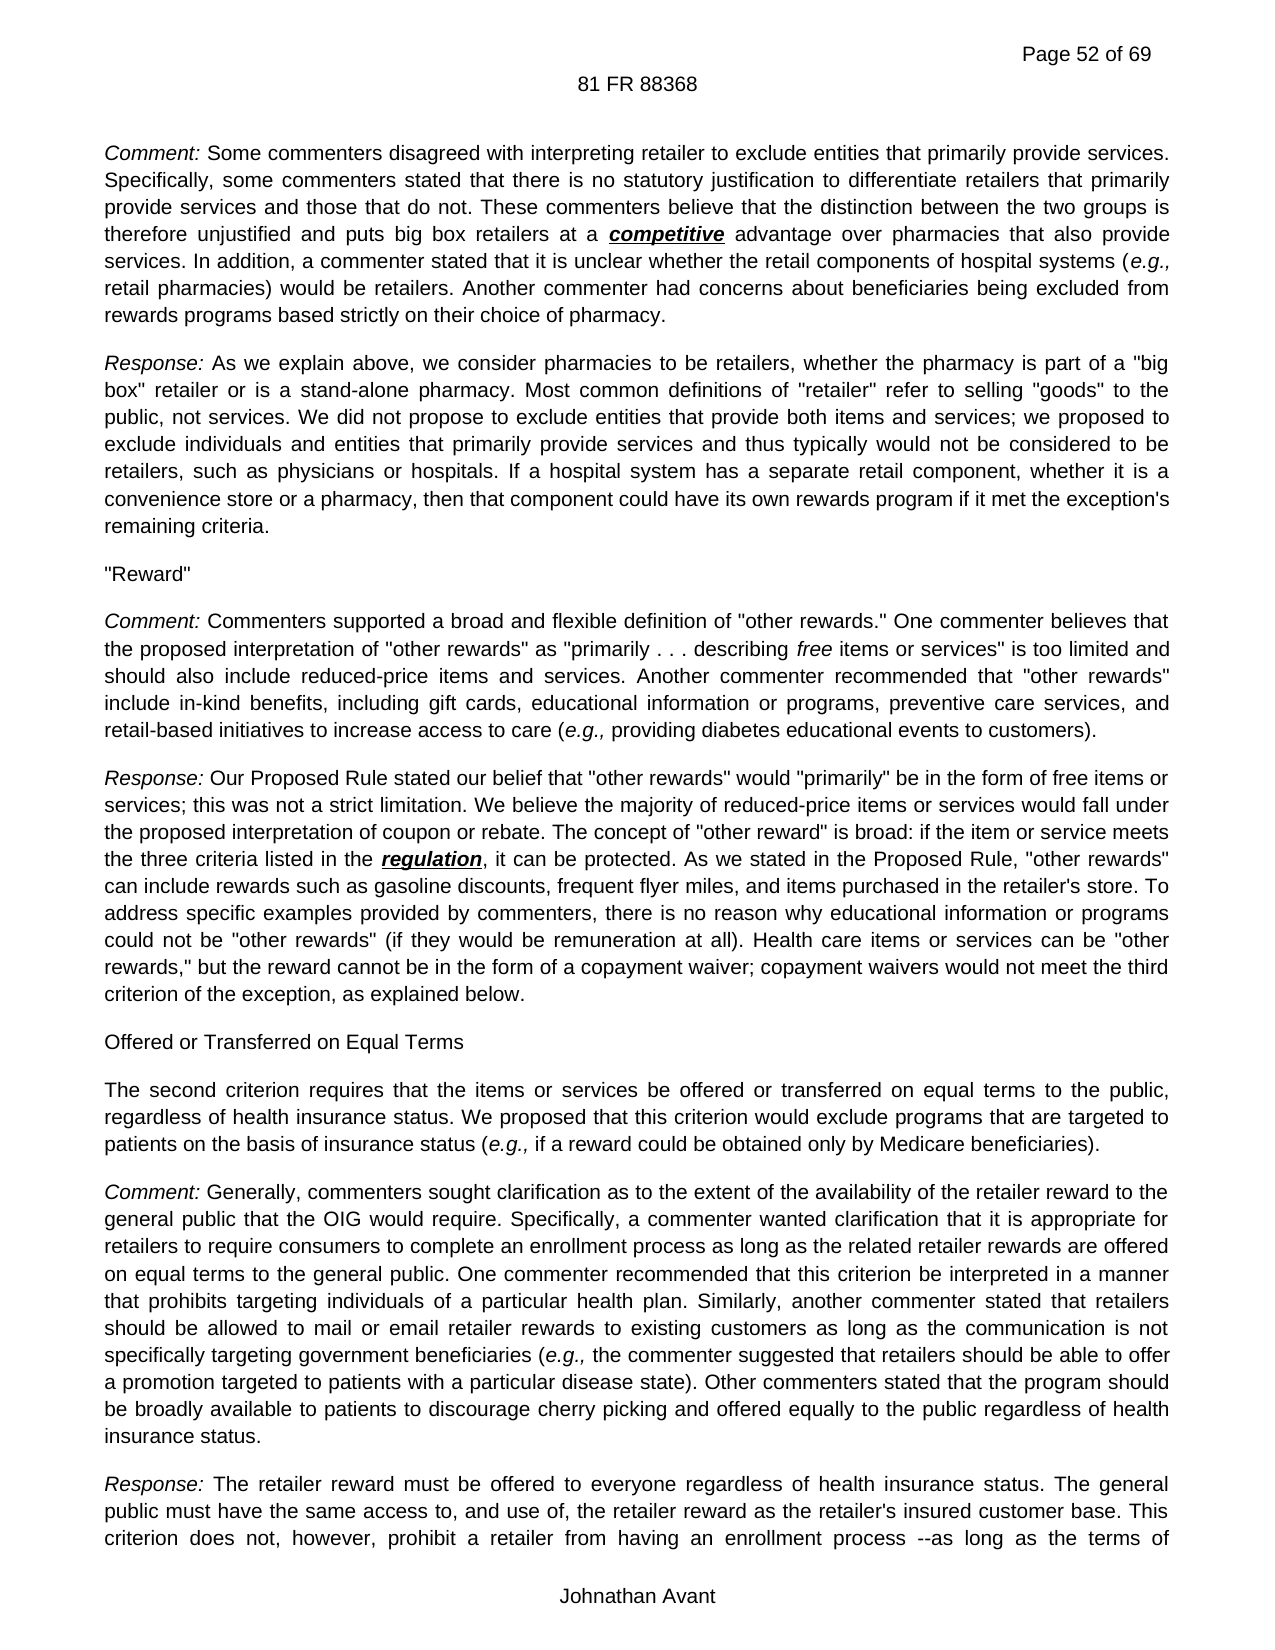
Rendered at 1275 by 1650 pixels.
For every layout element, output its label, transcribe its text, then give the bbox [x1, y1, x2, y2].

text Comment: Commenters supported a broad and flexible definition of "other rewards." One commenter believes that the proposed interpretation of "other rewards" as "primarily . . . describing free items or services" is too limited and should also include reduced-price items and services. Another commenter recommended that "other rewards" include in-kind benefits, including gift cards, educational information or programs, preventive care services, and retail-based initiatives to increase access to care (e.g., providing diabetes educational events to customers). [104, 606, 1171, 742]
text Offered or Transferred on Equal Terms [104, 1027, 1171, 1054]
text Comment: Generally, commenters sought clarification as to the extent of the availability of the retailer reward to the general public that the OIG would require. Specifically, a commenter wanted clarification that it is appropriate for retailers to require consumers to complete an enrollment process as long as the related retailer rewards are offered on equal terms to the general public. One commenter recommended that this criterion be interpreted in a manner that prohibits targeting individuals of a particular health plan. Similarly, another commenter stated that retailers should be allowed to mail or email retailer rewards to existing customers as long as the communication is not specifically targeting government beneficiaries (e.g., the commenter suggested that retailers should be able to offer a promotion targeted to patients with a particular disease state). Other commenters stated that the program should be broadly available to patients to discourage cherry picking and offered equally to the public regardless of health insurance status. [104, 1177, 1171, 1448]
text "Reward" [104, 558, 1171, 585]
text Response: As we explain above, we consider pharmacies to be retailers, whether the pharmacy is part of a "big box" retailer or is a stand-alone pharmacy. Most common definitions of "retailer" refer to selling "goods" to the public, not services. We did not propose to exclude entities that provide both items and services; we proposed to exclude individuals and entities that primarily provide services and thus typically would not be considered to be retailers, such as physicians or hospitals. If a hospital system has a separate retail component, whether it is a convenience store or a pharmacy, then that component could have its own rewards program if it met the exception's remaining criteria. [104, 348, 1171, 537]
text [104, 1469, 1171, 1550]
text Comment: Some commenters disagreed with interpreting retailer to exclude entities that primarily provide services. Specifically, some commenters stated that there is no statutory justification to differentiate retailers that primarily provide services and those that do not. These commenters believe that the distinction between the two groups is therefore unjustified and puts big box retailers at a competitive advantage over pharmacies that also provide services. In addition, a commenter stated that it is unclear whether the retail components of hospital systems (e.g., retail pharmacies) would be retailers. Another commenter had concerns about beneficiaries being excluded from rewards programs based strictly on their choice of pharmacy. [104, 137, 1171, 327]
text Response: Our Proposed Rule stated our belief that "other rewards" would "primarily" be in the form of free items or services; this was not a strict limitation. We believe the majority of reduced-price items or services would fall under the proposed interpretation of coupon or rebate. The concept of "other reward" is broad: if the item or service meets the three criteria listed in the regulation, it can be protected. As we stated in the Proposed Rule, "other rewards" can include rewards such as gasoline discounts, frequent flyer miles, and items purchased in the retailer's store. To address specific examples provided by commenters, there is no reason why educational information or programs could not be "other rewards" (if they would be remuneration at all). Health care items or services can be "other rewards," but the reward cannot be in the form of a copayment waiver; copayment waivers would not meet the third criterion of the exception, as explained below. [104, 762, 1171, 1006]
text The second criterion requires that the items or services be offered or transferred on equal terms to the public, regardless of health insurance status. We proposed that this criterion would exclude programs that are targeted to patients on the basis of insurance status (e.g., if a reward could be obtained only by Medicare beneficiaries). [104, 1075, 1171, 1156]
